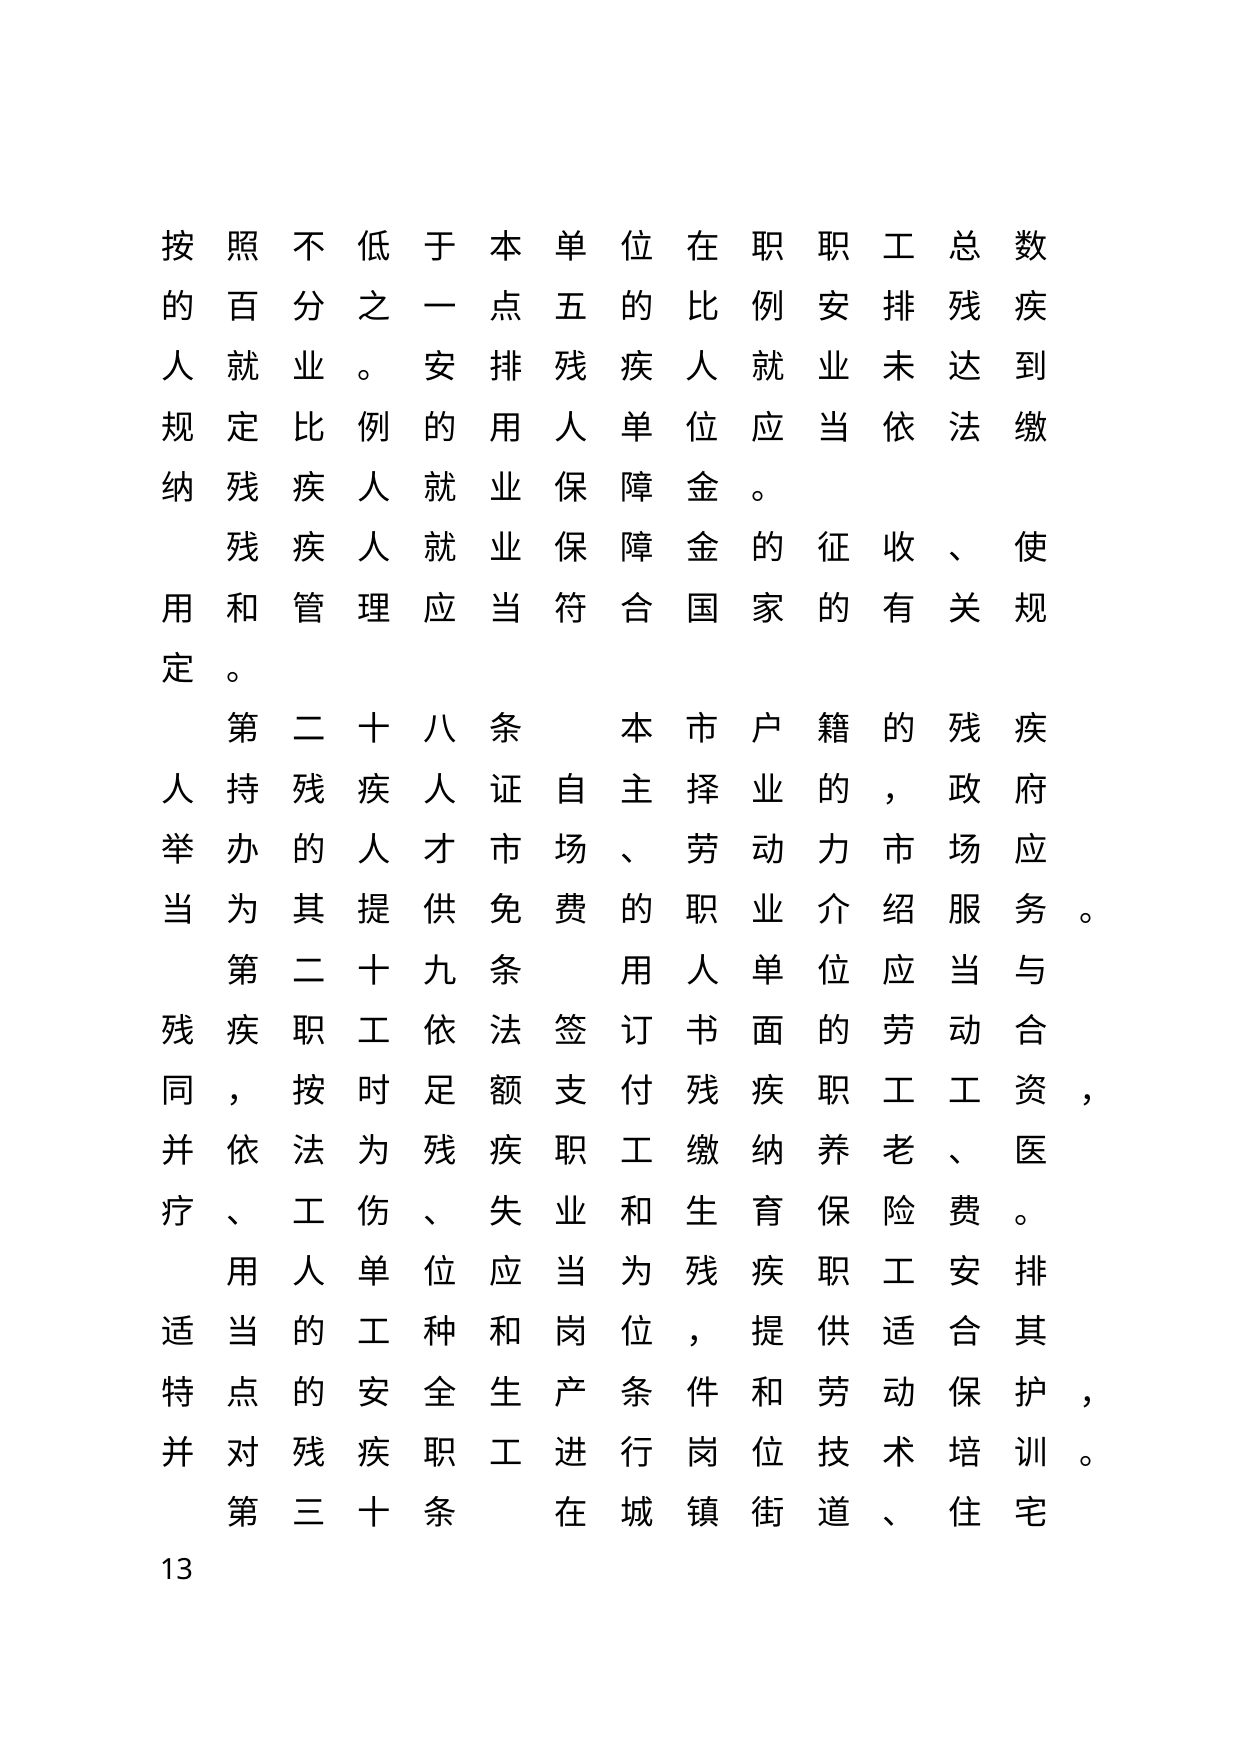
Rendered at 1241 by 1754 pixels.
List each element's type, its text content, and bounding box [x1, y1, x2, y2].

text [161, 1480, 1079, 1540]
text 残疾人就业保障金的征收、使用和管理应当符合国家的有关规定。 [161, 515, 1079, 696]
text 用人单位应当为残疾职工安排适当的工种和岗位，提供适合其特点的安全生产条件和劳动保护，并对残疾职工进行岗位技术培训。 [161, 1239, 1079, 1480]
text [161, 213, 1079, 515]
text 第二十八条 本市户籍的残疾人持残疾人证自主择业的，政府举办的人才市场、劳动力市场应当为其提供免费的职业介绍服务。 [161, 696, 1079, 937]
text 第二十九条 用人单位应当与残疾职工依法签订书面的劳动合同，按时足额支付残疾职工工资，并依法为残疾职工缴纳养老、医疗、工伤、失业和生育保险费。 [161, 937, 1079, 1239]
